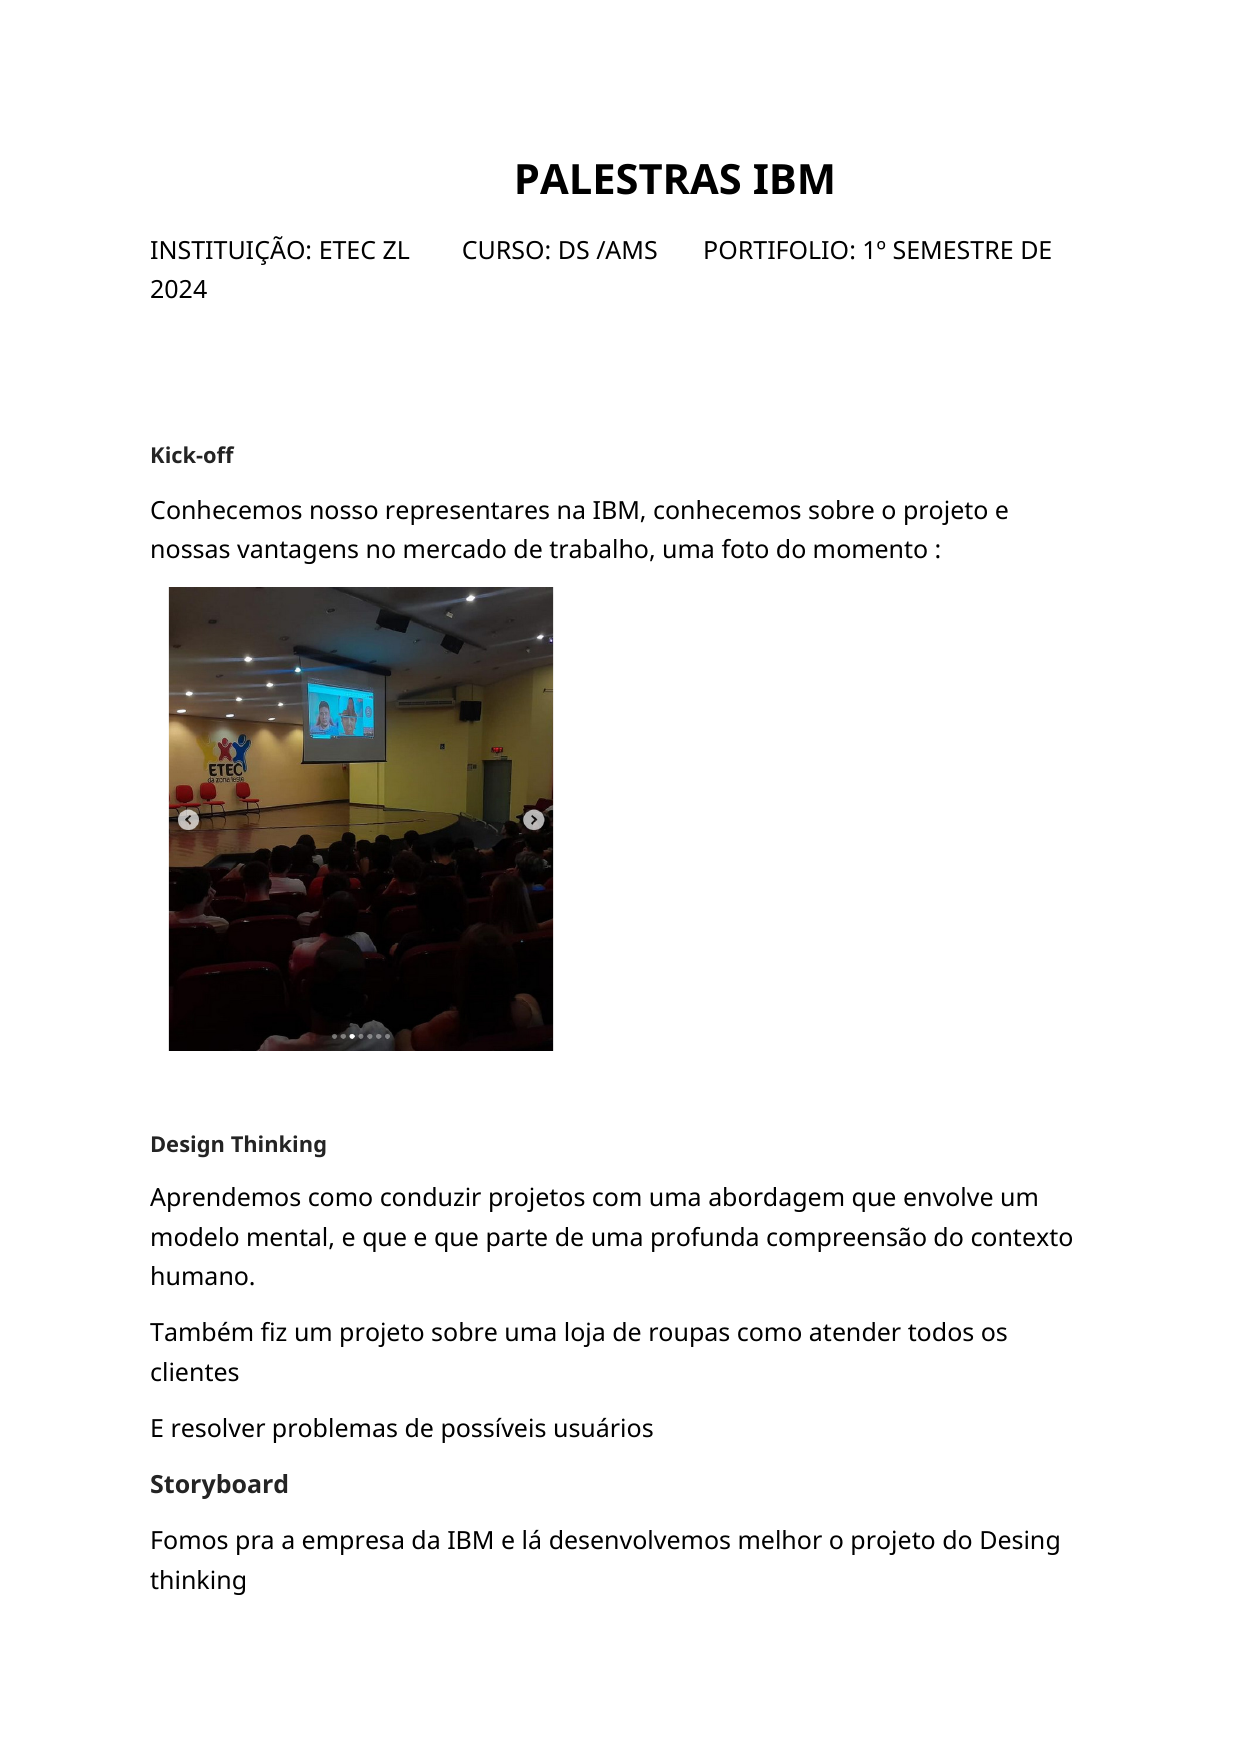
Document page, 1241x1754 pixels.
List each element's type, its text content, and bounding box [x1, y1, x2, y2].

text Design Thinking [150, 1129, 1090, 1159]
text Conhecemos nosso representares na IBM, conhecemos sobre o projeto e nossas vantagens no mercado de trabalho, uma foto do momento : [150, 492, 1090, 566]
text Aprendemos como conduzir projetos com uma abordagem que envolve um modelo mental, e que e que parte de uma profunda compreensão do contexto humano. [150, 1180, 1090, 1293]
text PALESTRAS IBM [150, 150, 1090, 207]
text INSTITUIÇÃO: ETEC ZL CURSO: DS /AMS PORTIFOLIO: 1º SEMESTRE DE 2024 [150, 232, 1090, 306]
text Também fiz um projeto sobre uma loja de roupas como atender todos os clientes [150, 1315, 1090, 1389]
text Fomos pra a empresa da IBM e lá desenvolvemos melhor o projeto do Desing thinking [150, 1523, 1090, 1597]
text Storyboard [150, 1467, 1090, 1501]
text Kick-off [150, 440, 1090, 470]
text E resolver problemas de possíveis usuários [150, 1411, 1090, 1445]
